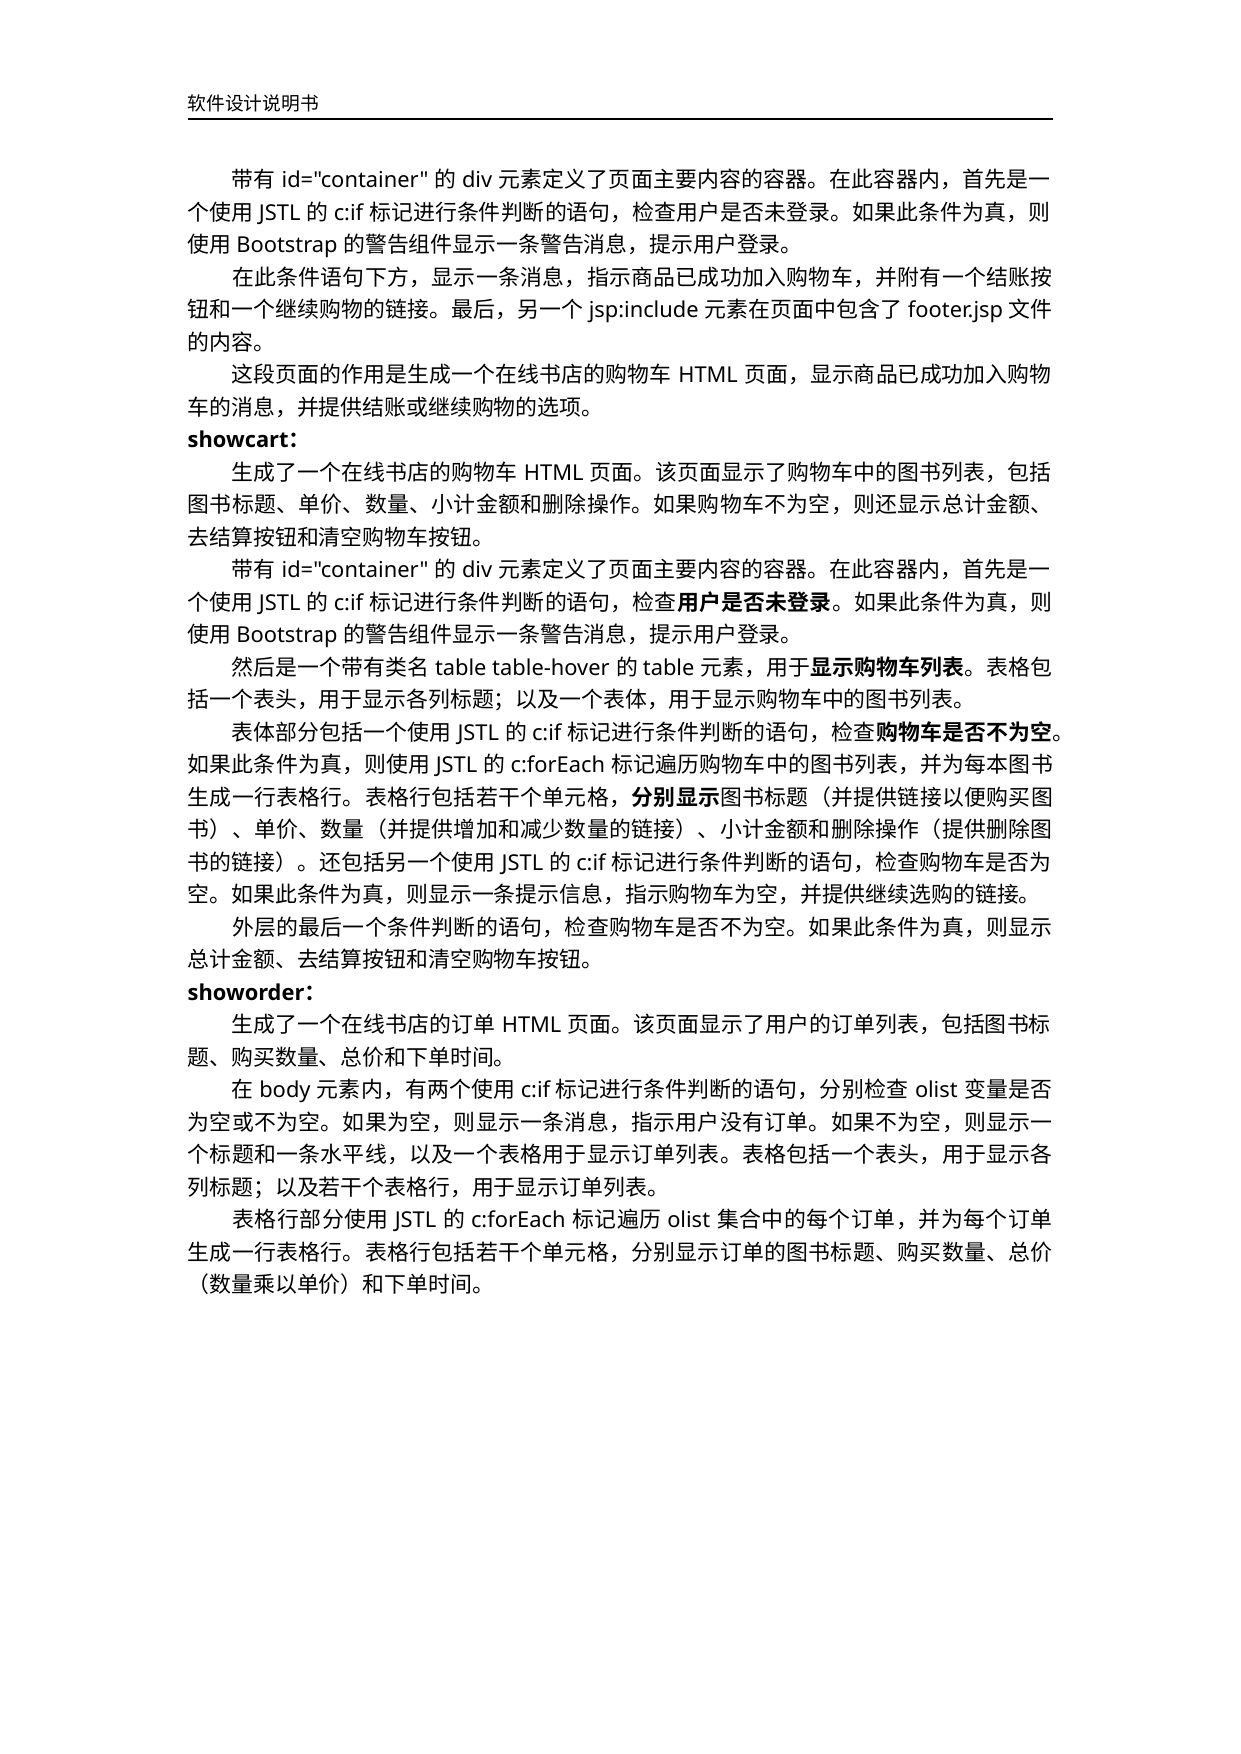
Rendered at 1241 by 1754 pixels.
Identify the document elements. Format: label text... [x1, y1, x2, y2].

text 在此条件语句下方，显示一条消息，指示商品已成功加入购物车，并附有一个结账按钮和一个继续购物的链接。最后，另一个 jsp:include 元素在页面中包含了 footer.jsp 文件的内容。 [187, 259, 1053, 357]
text showcart： [187, 422, 1053, 454]
text 生成了一个在线书店的购物车 HTML 页面。该页面显示了购物车中的图书列表，包括图书标题、单价、数量、小计金额和删除操作。如果购物车不为空，则还显示总计金额、去结算按钮和清空购物车按钮。 [187, 454, 1053, 552]
text showorder： [187, 974, 1053, 1007]
text 这段页面的作用是生成一个在线书店的购物车 HTML 页面，显示商品已成功加入购物车的消息，并提供结账或继续购物的选项。 [187, 357, 1053, 422]
text 带有 id="container" 的 div 元素定义了页面主要内容的容器。在此容器内，首先是一个使用 JSTL 的 c:if 标记进行条件判断的语句，检查用户是否未登录。如果此条件为真，则使用 Bootstrap 的警告组件显示一条警告消息，提示用户登录。 [187, 162, 1053, 259]
text 在 body 元素内，有两个使用c:if标记进行条件判断的语句，分别检查 olist 变量是否为空或不为空。如果为空，则显示一条消息，指示用户没有订单。如果不为空，则显示一个标题和一条水平线，以及一个表格用于显示订单列表。表格包括一个表头，用于显示各列标题；以及若干个表格行，用于显示订单列表。 [187, 1072, 1053, 1202]
text 外层的最后一个条件判断的语句，检查购物车是否不为空。如果此条件为真，则显示总计金额、去结算按钮和清空购物车按钮。 [187, 909, 1053, 974]
text 表体部分包括一个使用 JSTL 的 c:if 标记进行条件判断的语句，检查购物车是否不为空。如果此条件为真，则使用 JSTL 的 c:forEach 标记遍历购物车中的图书列表，并为每本图书生成一行表格行。表格行包括若干个单元格，分别显示图书标题（并提供链接以便购买图书）、单价、数量（并提供增加和减少数量的链接）、小计金额和删除操作（提供删除图书的链接）。还包括另一个使用 JSTL 的 c:if 标记进行条件判断的语句，检查购物车是否为空。如果此条件为真，则显示一条提示信息，指示购物车为空，并提供继续选购的链接。 [187, 714, 1053, 909]
text 然后是一个带有类名 table table-hover 的 table 元素，用于显示购物车列表。表格包括一个表头，用于显示各列标题；以及一个表体，用于显示购物车中的图书列表。 [187, 649, 1053, 714]
text 带有 id="container" 的 div 元素定义了页面主要内容的容器。在此容器内，首先是一个使用 JSTL 的 c:if 标记进行条件判断的语句，检查用户是否未登录。如果此条件为真，则使用 Bootstrap 的警告组件显示一条警告消息，提示用户登录。 [187, 552, 1053, 649]
text 表格行部分使用 JSTL 的 c:forEach 标记遍历 olist 集合中的每个订单，并为每个订单生成一行表格行。表格行包括若干个单元格，分别显示订单的图书标题、购买数量、总价（数量乘以单价）和下单时间。 [187, 1202, 1053, 1299]
text 生成了一个在线书店的订单 HTML 页面。该页面显示了用户的订单列表，包括图书标题、购买数量、总价和下单时间。 [187, 1007, 1053, 1072]
